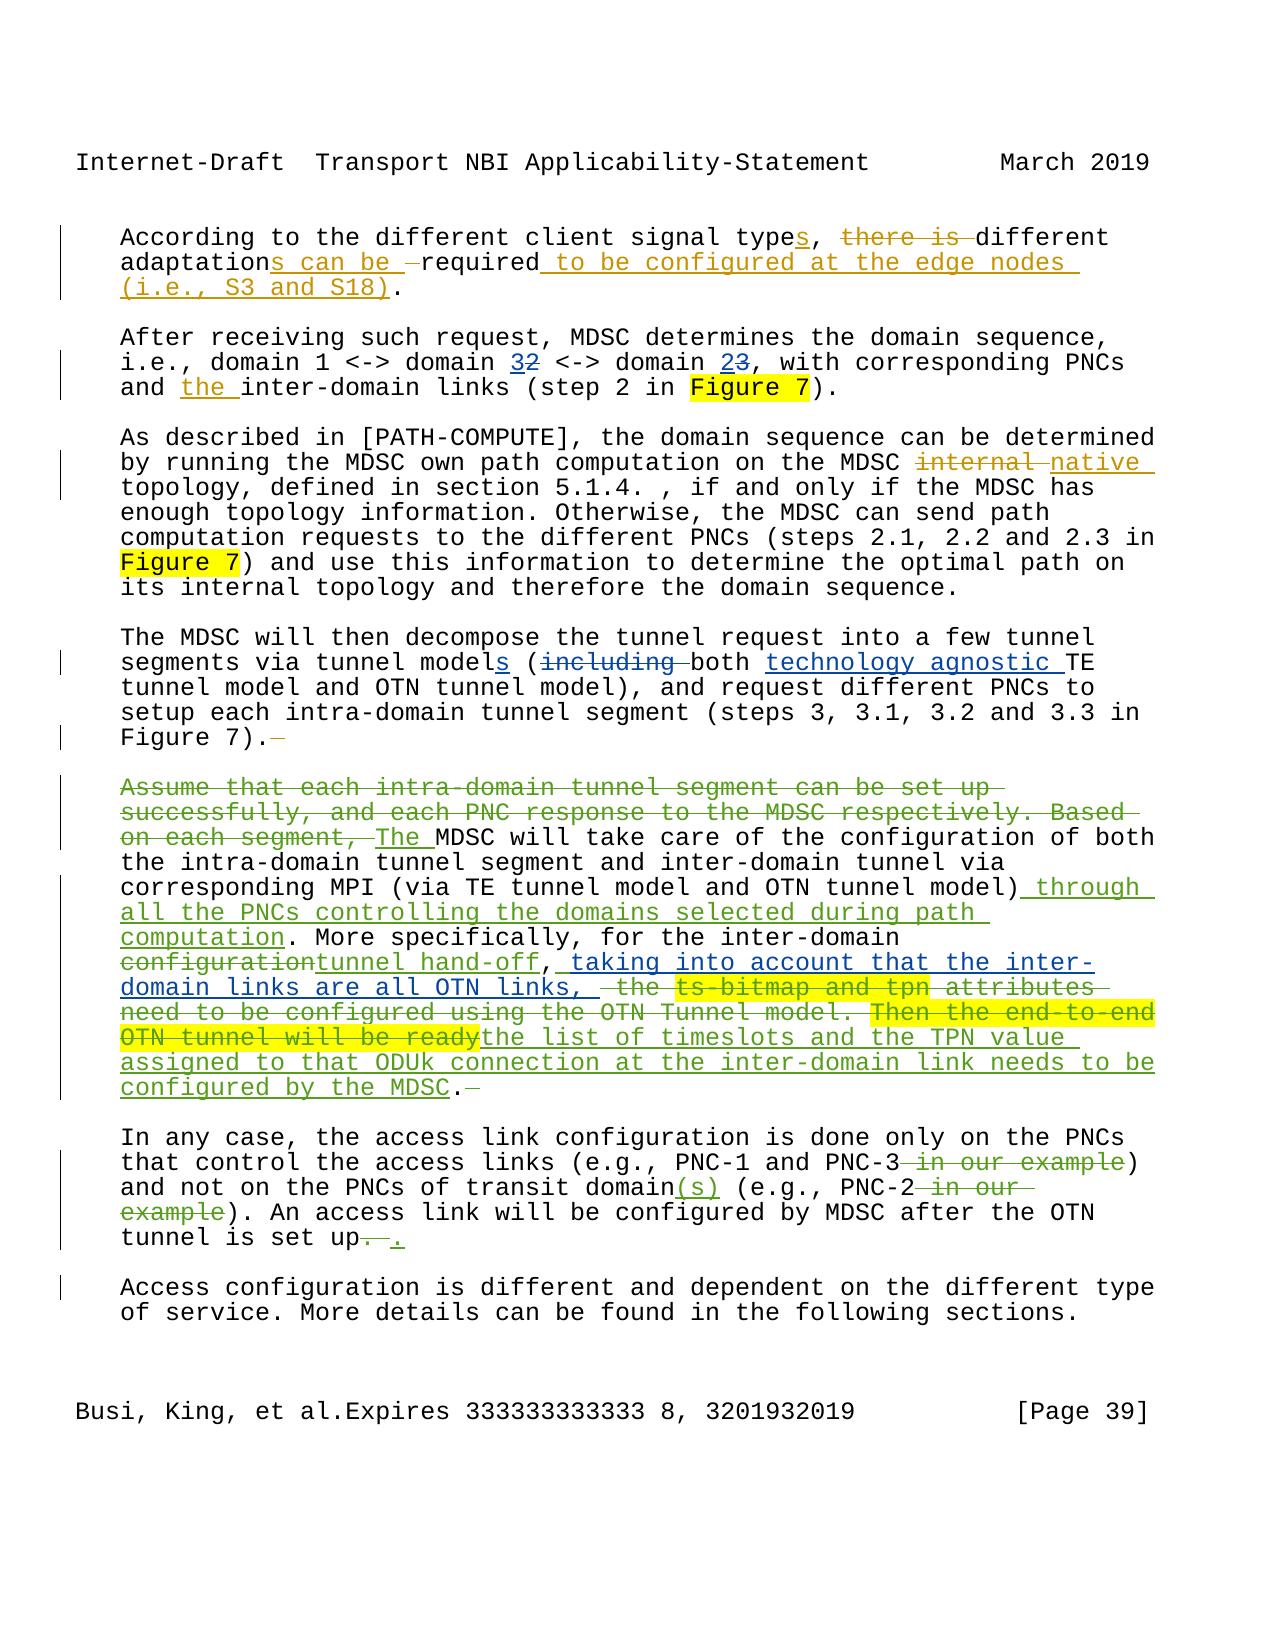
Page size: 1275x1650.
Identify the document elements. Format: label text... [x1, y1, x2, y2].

text Access configuration is different and dependent on the different type of service. More details can be found in the following sections. [120, 1275, 1156, 1325]
text As described in [PATH-COMPUTE], the domain sequence can be determined by running the MDSC own path computation on the MDSC topology, defined in section 5.1.4, if and only if the MDSC has enough topology information. Otherwise, the MDSC can send path computation requests to the different PNCs (steps 2.1, 2.2 and 2.3 in Figure 7) and use this information to determine the optimal path on its internal topology and therefore the domain sequence. [120, 425, 1156, 600]
text After receiving such request, MDSC determines the domain sequence, i.e., domain 1 <-> domain <-> domain , with corresponding PNCs and inter-domain links (step 2 in Figure 7). [120, 325, 1156, 400]
text The MDSC will then decompose the tunnel request into a few tunnel segments via tunnel model (both TE tunnel model and OTN tunnel model), and request different PNCs to setup each intra-domain tunnel segment (steps 3, 3.1, 3.2 and 3.3 in Figure 7). [120, 625, 1156, 750]
text In any case, the access link configuration is done only on the PNCs that control the access links (e.g., PNC-1 and PNC-3) and not on the PNCs of transit domain (e.g., PNC-2). An access link will be configured by MDSC after the OTN tunnel is set up [120, 1125, 1156, 1250]
text MDSC will take care of the configuration of both the intra-domain tunnel segment and inter-domain tunnel via corresponding MPI (via TE tunnel model and OTN tunnel model). More specifically, for the inter-domain ,. [120, 775, 1156, 1100]
text According to the different client signal type, different adaptationrequired. [120, 225, 1156, 300]
